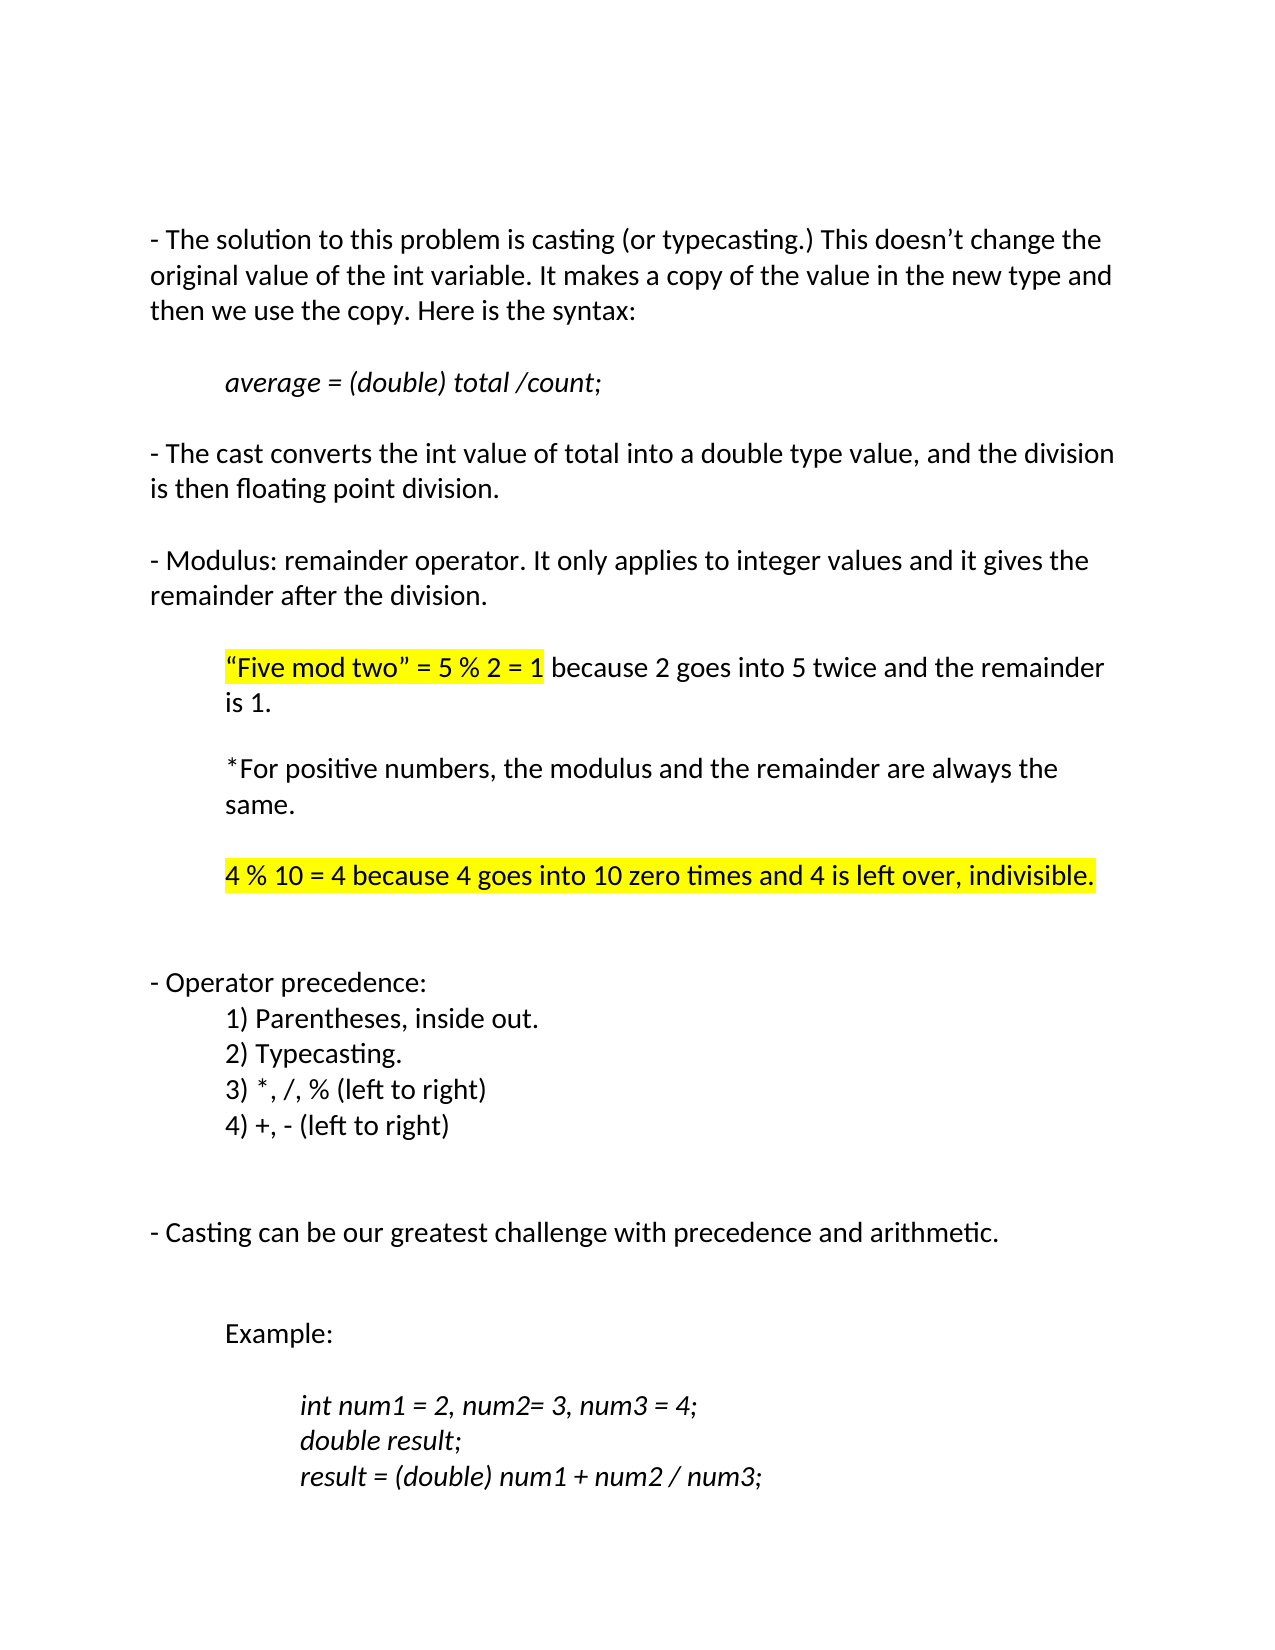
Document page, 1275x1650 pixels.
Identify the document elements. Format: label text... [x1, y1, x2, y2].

text - Casting can be our greatest challenge with precedence and arithmetic. [150, 1214, 1125, 1249]
text - Modulus: remainder operator. It only applies to integer values and it gives the remainder after the division. [150, 542, 1125, 613]
text average = (double) total /count; [150, 364, 1125, 399]
text - The solution to this problem is casting (or typecasting.) This doesn’t change the original value of the int variable. It makes a copy of the value in the new type and then we use the copy. Here is the syntax: [150, 221, 1125, 328]
text 1) Parentheses, inside out. [150, 1000, 1125, 1036]
text int num1 = 2, num2= 3, num3 = 4; [150, 1387, 1125, 1422]
text Example: [150, 1315, 1125, 1351]
text result = (double) num1 + num2 / num3; [150, 1458, 1125, 1493]
text double result; [150, 1422, 1125, 1458]
text “Five mod two” = 5 % 2 = 1 because 2 goes into 5 twice and the remainder is 1. [150, 649, 1125, 720]
text - The cast converts the int value of total into a double type value, and the division is then floating point division. [150, 435, 1125, 506]
text 3) *, /, % (left to right) [150, 1071, 1125, 1107]
text *For positive numbers, the modulus and the remainder are always the same. [150, 751, 1125, 822]
text 4 % 10 = 4 because 4 goes into 10 zero times and 4 is left over, indivisible. [150, 857, 1125, 893]
text 2) Typecasting. [150, 1036, 1125, 1071]
text - Operator precedence: [150, 964, 1125, 1000]
text 4) +, - (left to right) [150, 1107, 1125, 1142]
